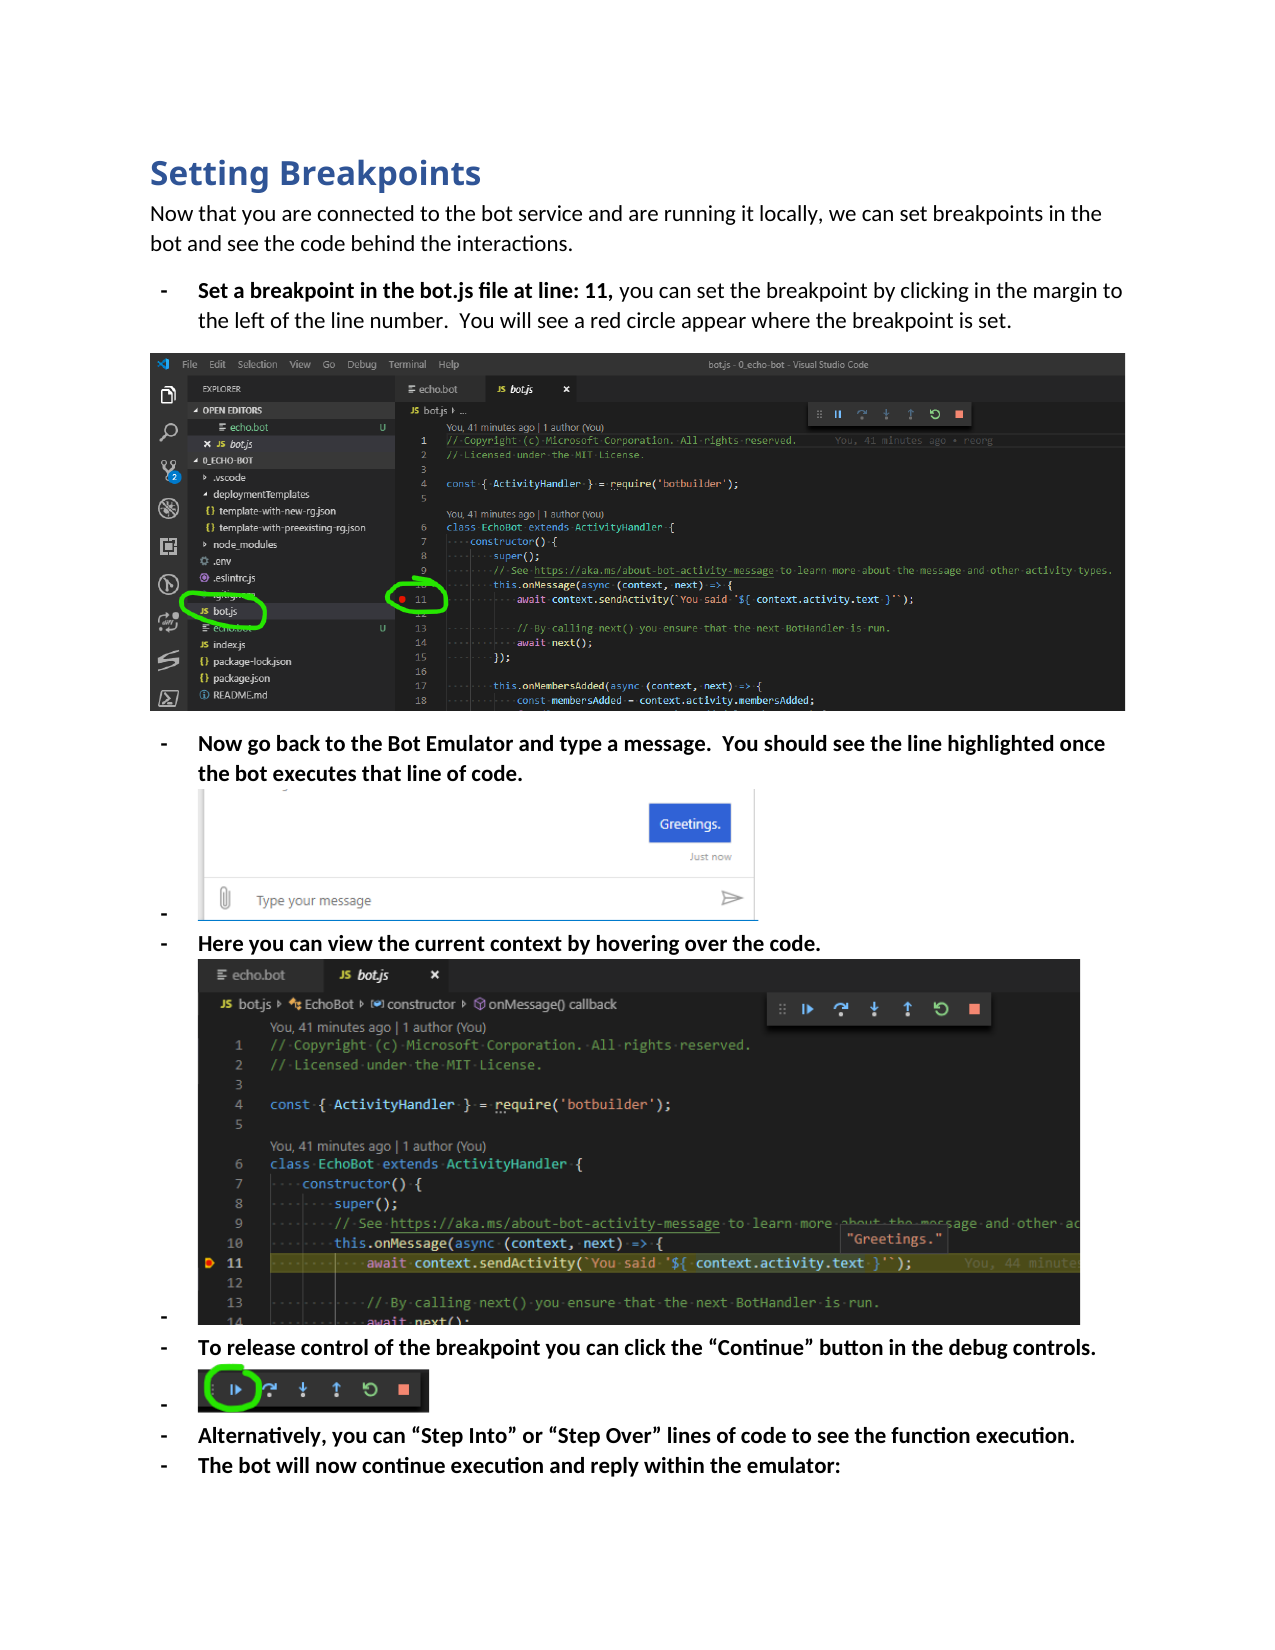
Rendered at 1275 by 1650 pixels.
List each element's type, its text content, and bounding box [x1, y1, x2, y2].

picture [197, 1362, 430, 1413]
text Now that you are connected to the bot service and are running it locally, we can set breakpoints in the bot and see the code behind the interactions. [150, 199, 1125, 257]
picture [197, 789, 759, 921]
subtitle Setting Breakpoints [150, 150, 1125, 195]
list Alternatively, you can “Step Into” or “Step Over” lines of code to see the function execution. [160, 1421, 1125, 1449]
picture [150, 353, 1125, 711]
list Set a breakpoint in the bot.js file at line: 11, you can set the breakpoint by clicking in the margin to the left of the line number. You will see a red circle appear where the breakpoint is set. [160, 276, 1125, 334]
list Now go back to the Bot Emulator and type a message. You should see the line highlighted once the bot executes that line of code. [160, 729, 1125, 788]
list To release control of the breakpoint you can click the “Continue” button in the debug controls. [160, 1333, 1125, 1361]
list The bot will now continue execution and reply within the emulator: [160, 1451, 1125, 1479]
list Here you can view the current context by hovering over the code. [160, 929, 1125, 957]
picture [197, 959, 1081, 1325]
